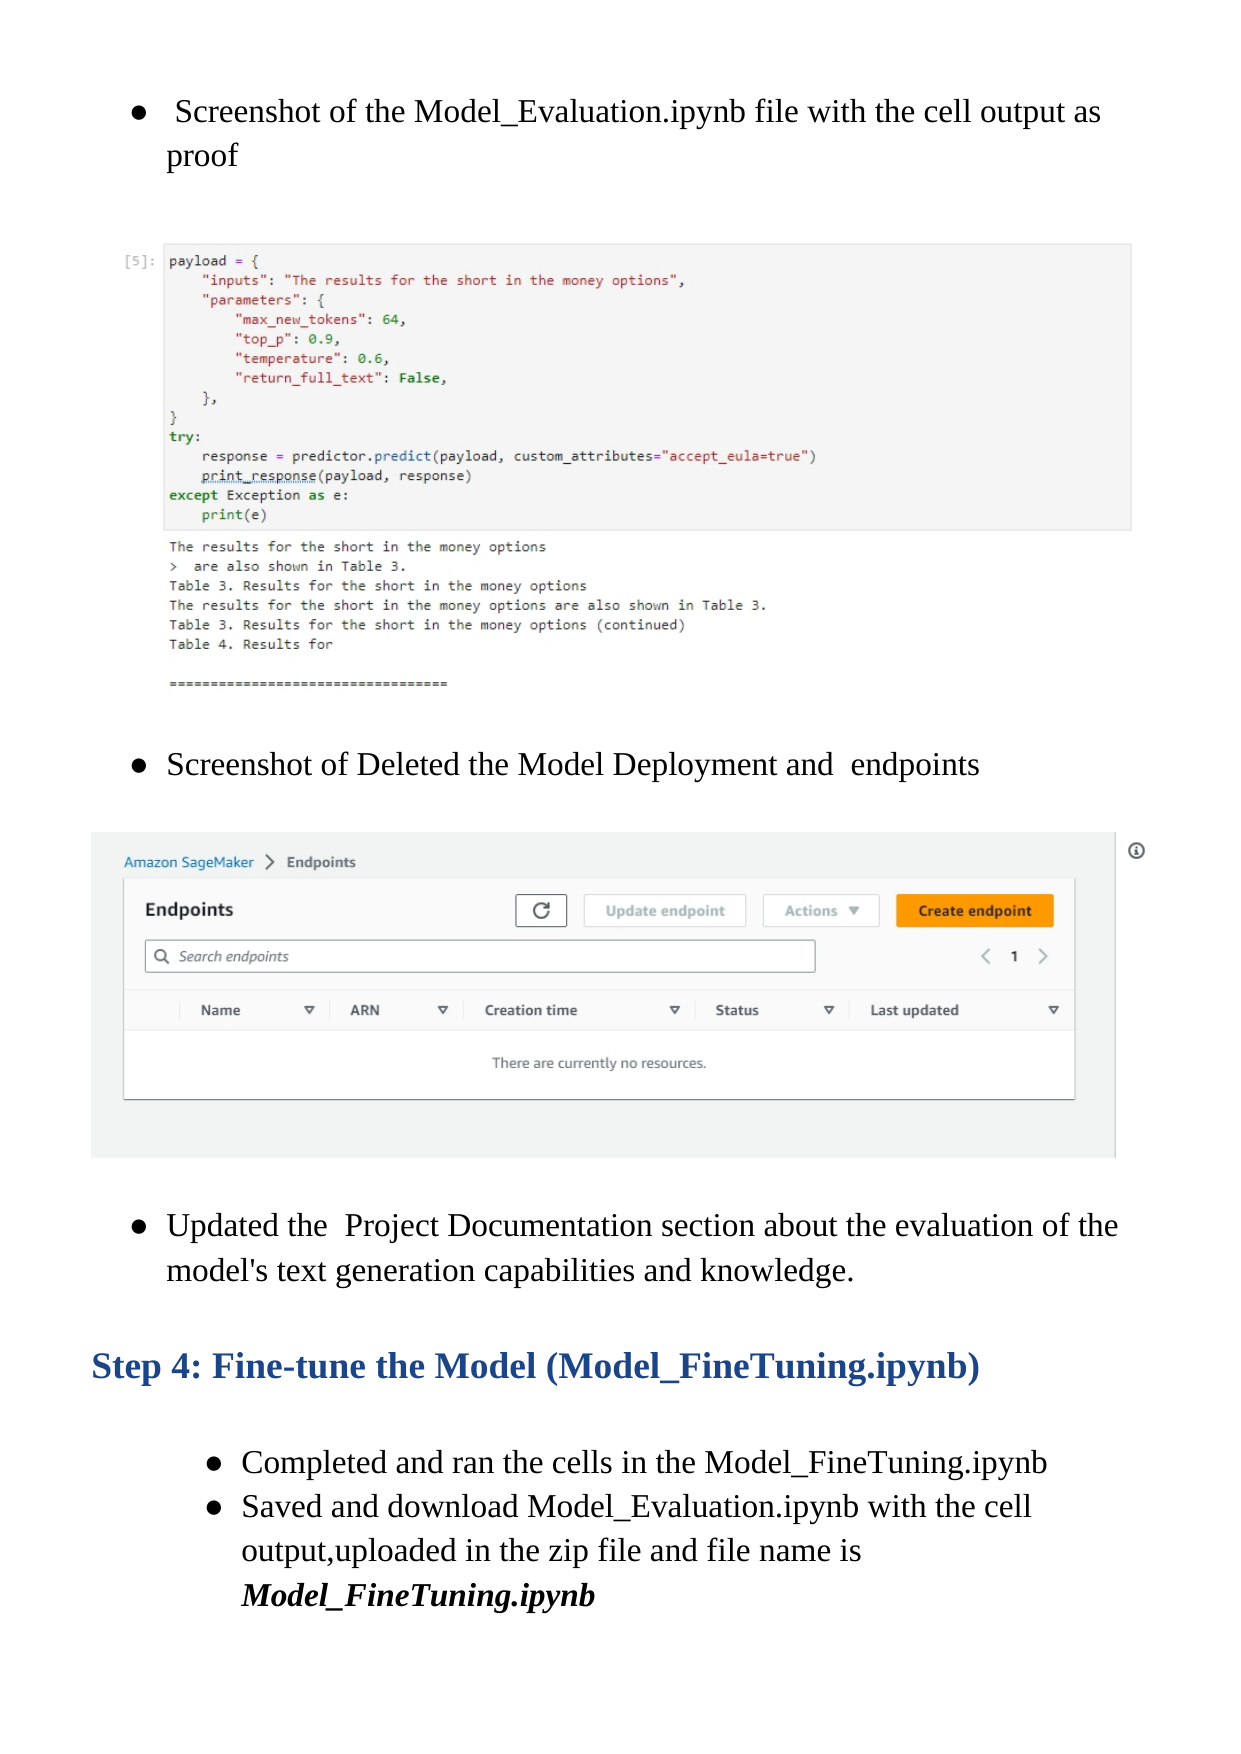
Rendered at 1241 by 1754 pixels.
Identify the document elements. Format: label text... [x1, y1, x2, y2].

list Saved and download Model_Evaluation.ipynb with the cell output,uploaded in the zip file and file name is Model_FineTuning.ipynb [203, 1487, 1149, 1613]
text Step 4: Fine-tune the Model (Model_FineTuning.ipynb) [91, 1343, 1149, 1387]
list Screenshot of the Model_Evaluation.ipynb file with the cell output as proof [128, 91, 1149, 173]
list Screenshot of Deleted the Model Deployment and endpoints [128, 745, 1149, 783]
picture [91, 223, 1150, 711]
picture [91, 832, 1150, 1158]
list Updated the Project Documentation section about the evaluation of the model's text generation capabilities and knowledge. [128, 1206, 1149, 1288]
list Completed and ran the cells in the Model_FineTuning.ipynb [203, 1443, 1149, 1481]
